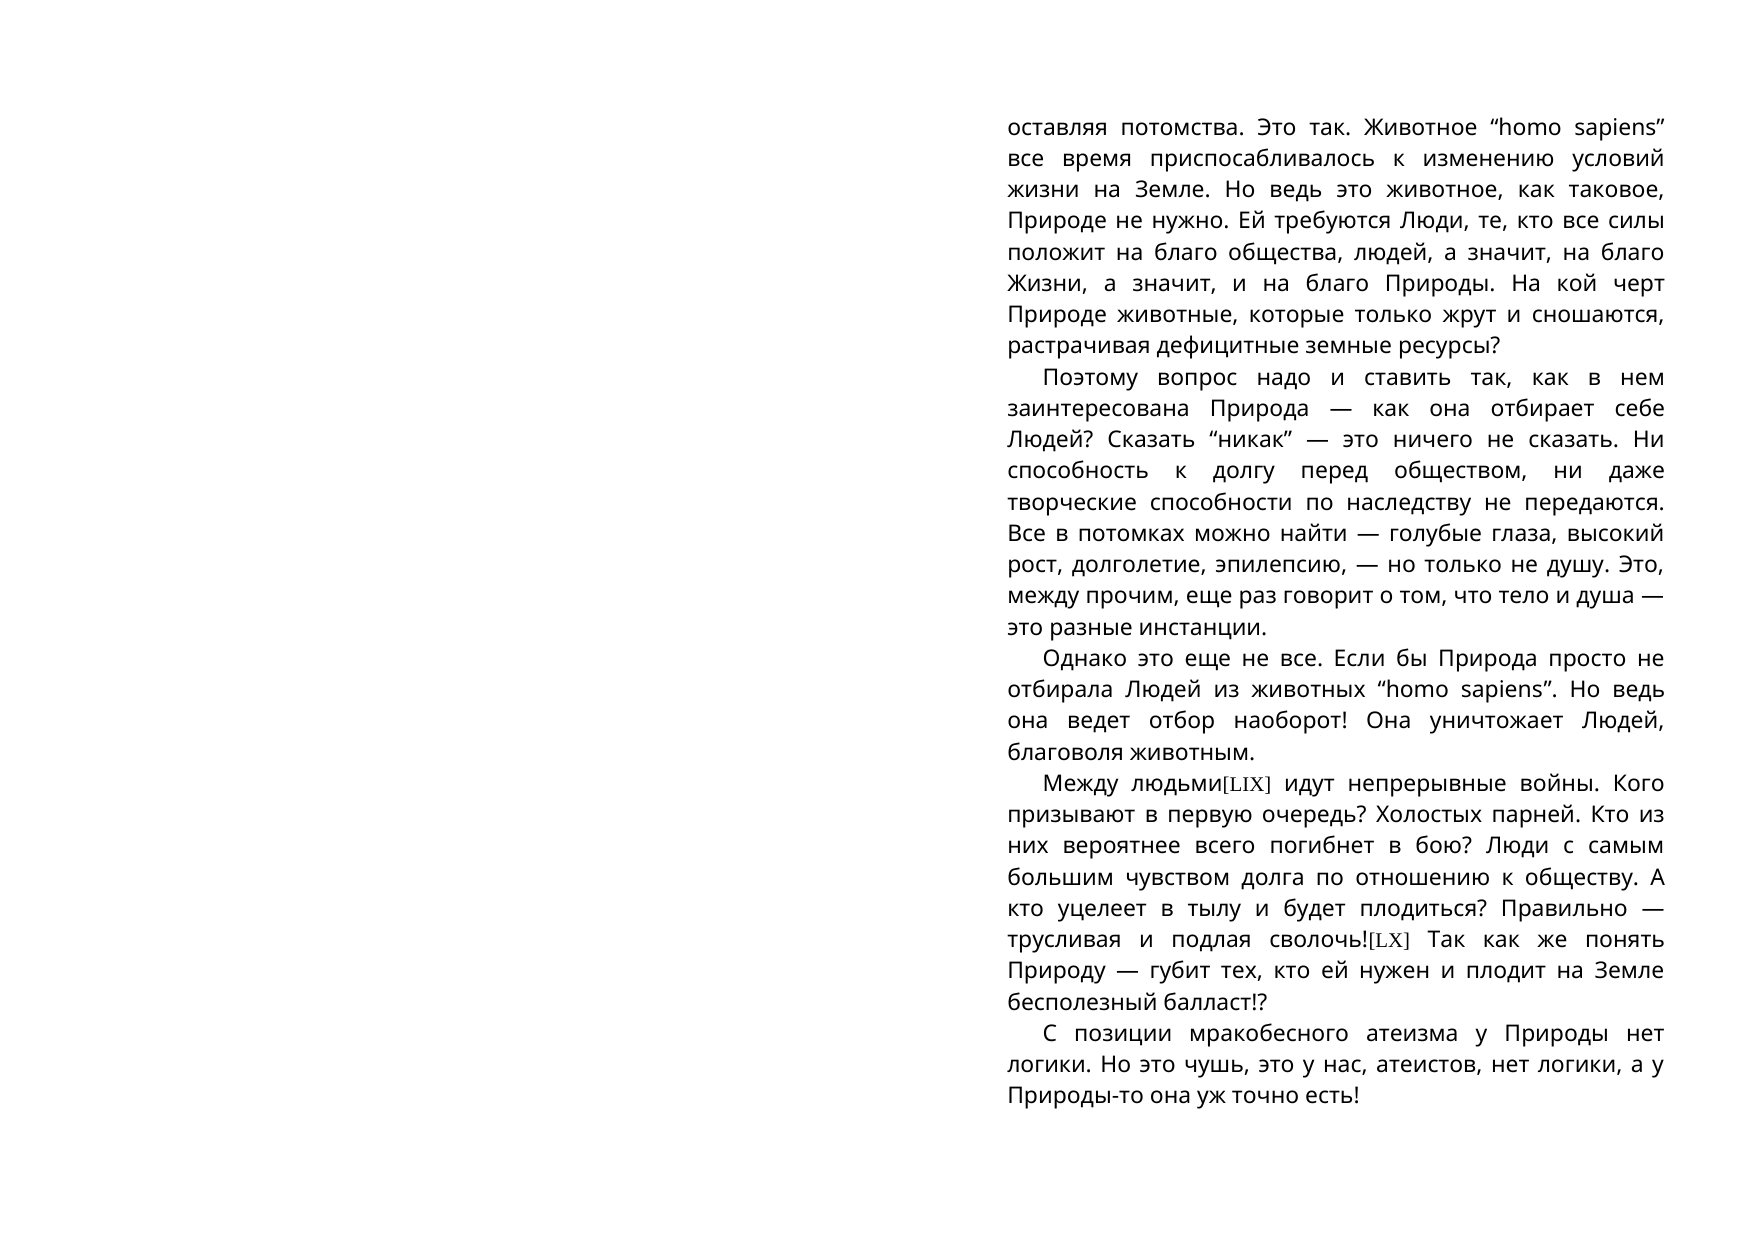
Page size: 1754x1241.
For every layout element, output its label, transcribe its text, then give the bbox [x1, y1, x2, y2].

text Поэтому вопрос надо и ставить так, как в нем заинтересована Природа — как она отбирает себе Людей? Сказать “никак” — это ничего не сказать. Ни способность к долгу перед обществом, ни даже творческие способности по наследству не передаются. Все в потомках можно найти — голубые глаза, высокий рост, долголетие, эпилепсию, — но только не душу. Это, между прочим, еще раз говорит о том, что тело и душа — это разные инстанции. [1007, 361, 1665, 642]
text С позиции мракобесного атеизма у Природы нет логики. Но это чушь, это у нас, атеистов, нет логики, а у Природы-то она уж точно есть! [1007, 1017, 1665, 1111]
text Между людьми[LIX] идут непрерывные войны. Кого призывают в первую очередь? Холостых парней. Кто из них вероятнее всего погибнет в бою? Люди с самым большим чувством долга по отношению к обществу. А кто уцелеет в тылу и будет плодиться? Правильно — трусливая и подлая сволочь![LX] Так как же понять Природу — губит тех, кто ей нужен и плодит на Земле бесполезный балласт!? [1007, 767, 1665, 1017]
text Однако это еще не все. Если бы Природа просто не отбирала Людей из животных “homo sapiens”. Но ведь она ведет отбор наоборот! Она уничтожает Людей, благоволя животным. [1007, 642, 1665, 767]
